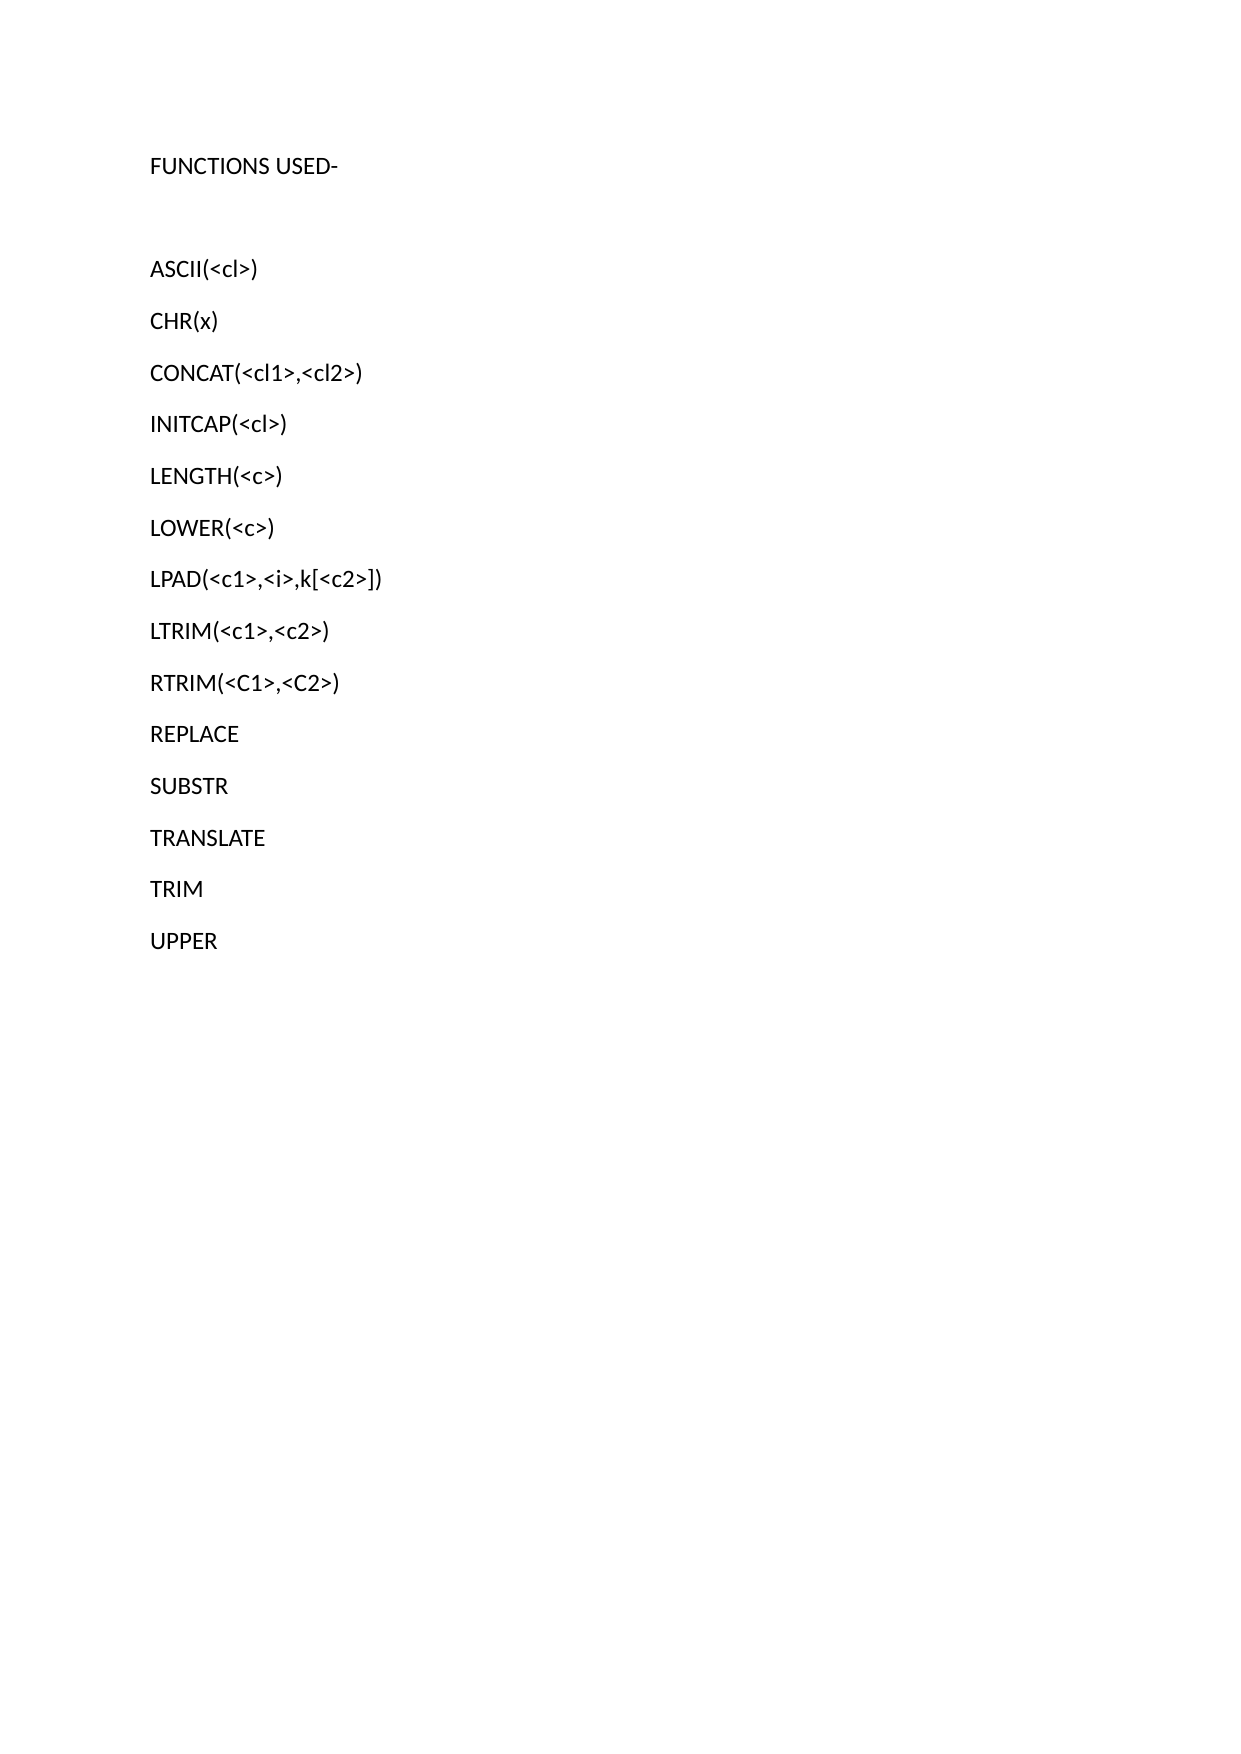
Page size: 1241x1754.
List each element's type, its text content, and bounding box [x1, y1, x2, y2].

text FUNCTIONS USED- [150, 150, 1090, 181]
text CHR(x) [150, 305, 1090, 336]
text RTRIM(<C1>,<C2>) [150, 667, 1090, 697]
text UPPER [150, 925, 1090, 956]
text LTRIM(<c1>,<c2>) [150, 615, 1090, 646]
text TRANSLATE [150, 822, 1090, 852]
text LPAD(<c1>,<i>,k[<c2>]) [150, 563, 1090, 594]
text CONCAT(<cl1>,<cl2>) [150, 357, 1090, 387]
text SUBSTR [150, 770, 1090, 801]
text TRIM [150, 873, 1090, 904]
text ASCII(<cl>) [150, 253, 1090, 284]
text REPLACE [150, 718, 1090, 749]
text LENGTH(<c>) [150, 460, 1090, 491]
text LOWER(<c>) [150, 512, 1090, 542]
text INITCAP(<cl>) [150, 408, 1090, 439]
